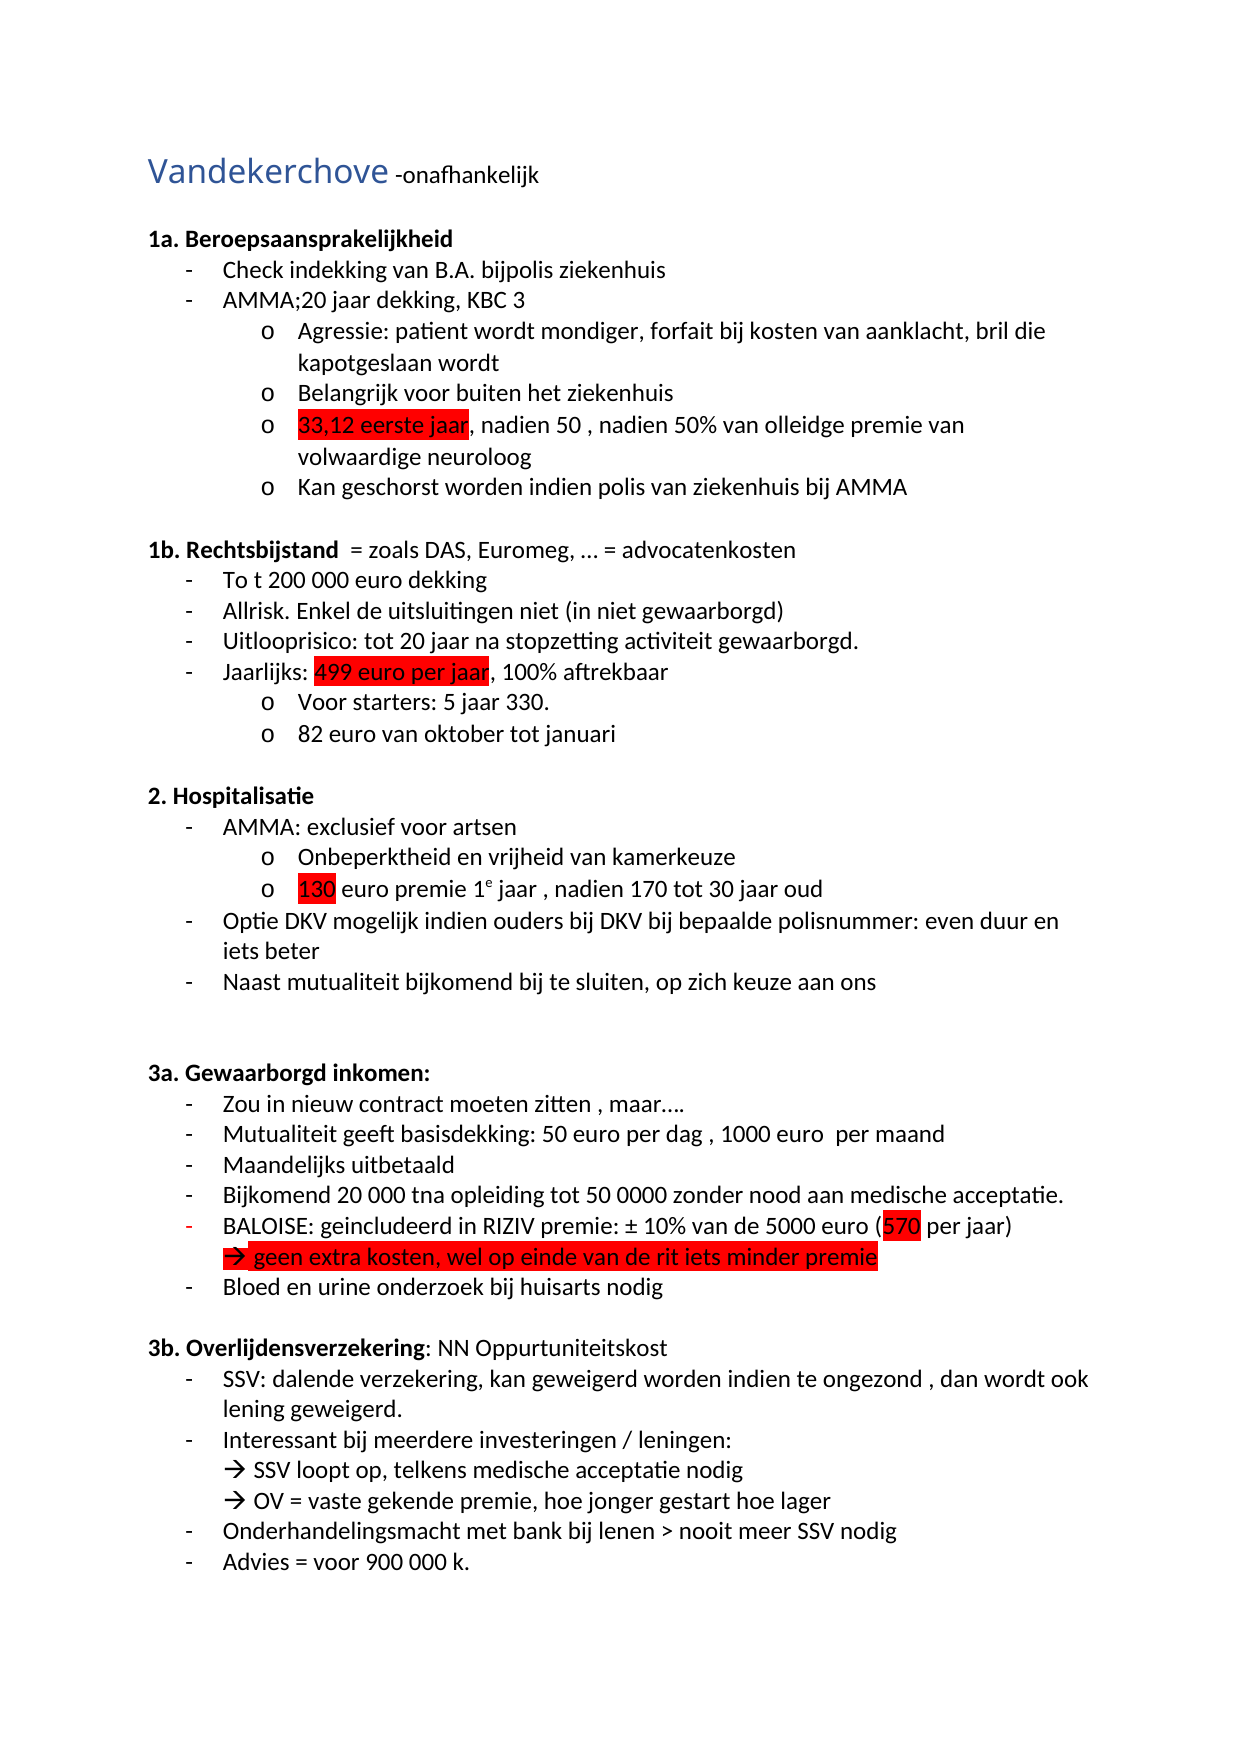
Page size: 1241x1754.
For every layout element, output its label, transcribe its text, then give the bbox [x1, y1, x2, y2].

text 2. Hospitalisatie [148, 780, 1093, 811]
list SSV: dalende verzekering, kan geweigerd worden indien te ongezond , dan wordt ook lening geweigerd. [185, 1363, 1093, 1424]
list Naast mutualiteit bijkomend bij te sluiten, op zich keuze aan ons [185, 966, 1093, 997]
list Jaarlijks: 499 euro per jaar, 100% aftrekbaar [185, 656, 314, 686]
text 1b. Rechtsbijstand = zoals DAS, Euromeg, … = advocatenkosten [148, 534, 1093, 564]
list Interessant bij meerdere investeringen / leningen: SSV loopt op, telkens medische acceptatie nodig OV = vaste gekende premie, hoe jonger gestart hoe lager [185, 1424, 1093, 1515]
list Onbeperktheid en vrijheid van kamerkeuze [260, 841, 1093, 873]
list Voor starters: 5 jaar 330. [260, 686, 1093, 718]
list AMMA;20 jaar dekking, KBC 3 [185, 284, 1093, 315]
list Zou in nieuw contract moeten zitten , maar…. [185, 1088, 1093, 1119]
list 33,12 eerste jaar, nadien 50 , nadien 50% van olleidge premie van volwaardige neuroloog [260, 409, 1093, 471]
list 130 euro premie 1e jaar , nadien 170 tot 30 jaar oud [260, 873, 1093, 905]
list Optie DKV mogelijk indien ouders bij DKV bij bepaalde polisnummer: even duur en iets beter [185, 905, 1093, 966]
list To t 200 000 euro dekking [185, 564, 1093, 595]
list Belangrijk voor buiten het ziekenhuis [260, 377, 1093, 409]
list AMMA: exclusief voor artsen [185, 811, 1093, 841]
list Maandelijks uitbetaald [185, 1149, 1093, 1180]
text 3a. Gewaarborgd inkomen: [148, 1058, 1093, 1088]
text 3b. Overlijdensverzekering: NN Oppurtuniteitskost [148, 1332, 1093, 1363]
list Agressie: patient wordt mondiger, forfait bij kosten van aanklacht, bril die kapotgeslaan wordt [260, 315, 1093, 377]
list Check indekking van B.A. bijpolis ziekenhuis [185, 254, 1093, 284]
list Kan geschorst worden indien polis van ziekenhuis bij AMMA [260, 471, 1093, 503]
list Jaarlijks: 499 euro per jaar, 100% aftrekbaar [489, 656, 1093, 686]
list Onderhandelingsmacht met bank bij lenen > nooit meer SSV nodig [185, 1515, 1093, 1546]
list BALOISE: geincludeerd in RIZIV premie: ± 10% van de 5000 euro (570 per jaar) geen extra kosten, wel op einde van de rit iets minder premie [185, 1210, 1093, 1271]
text 1a. Beroepsaansprakelijkheid [148, 223, 1093, 254]
list Allrisk. Enkel de uitsluitingen niet (in niet gewaarborgd) [185, 595, 1093, 625]
list Bloed en urine onderzoek bij huisarts nodig [185, 1271, 1093, 1302]
list Bijkomend 20 000 tna opleiding tot 50 0000 zonder nood aan medische acceptatie. [185, 1180, 1093, 1210]
list Advies = voor 900 000 k. [185, 1546, 1093, 1576]
text Vandekerchove -onafhankelijk [148, 148, 1093, 193]
list Uitlooprisico: tot 20 jaar na stopzetting activiteit gewaarborgd. [185, 625, 1093, 656]
list Mutualiteit geeft basisdekking: 50 euro per dag , 1000 euro per maand [185, 1119, 1093, 1149]
list 82 euro van oktober tot januari [260, 718, 1093, 750]
